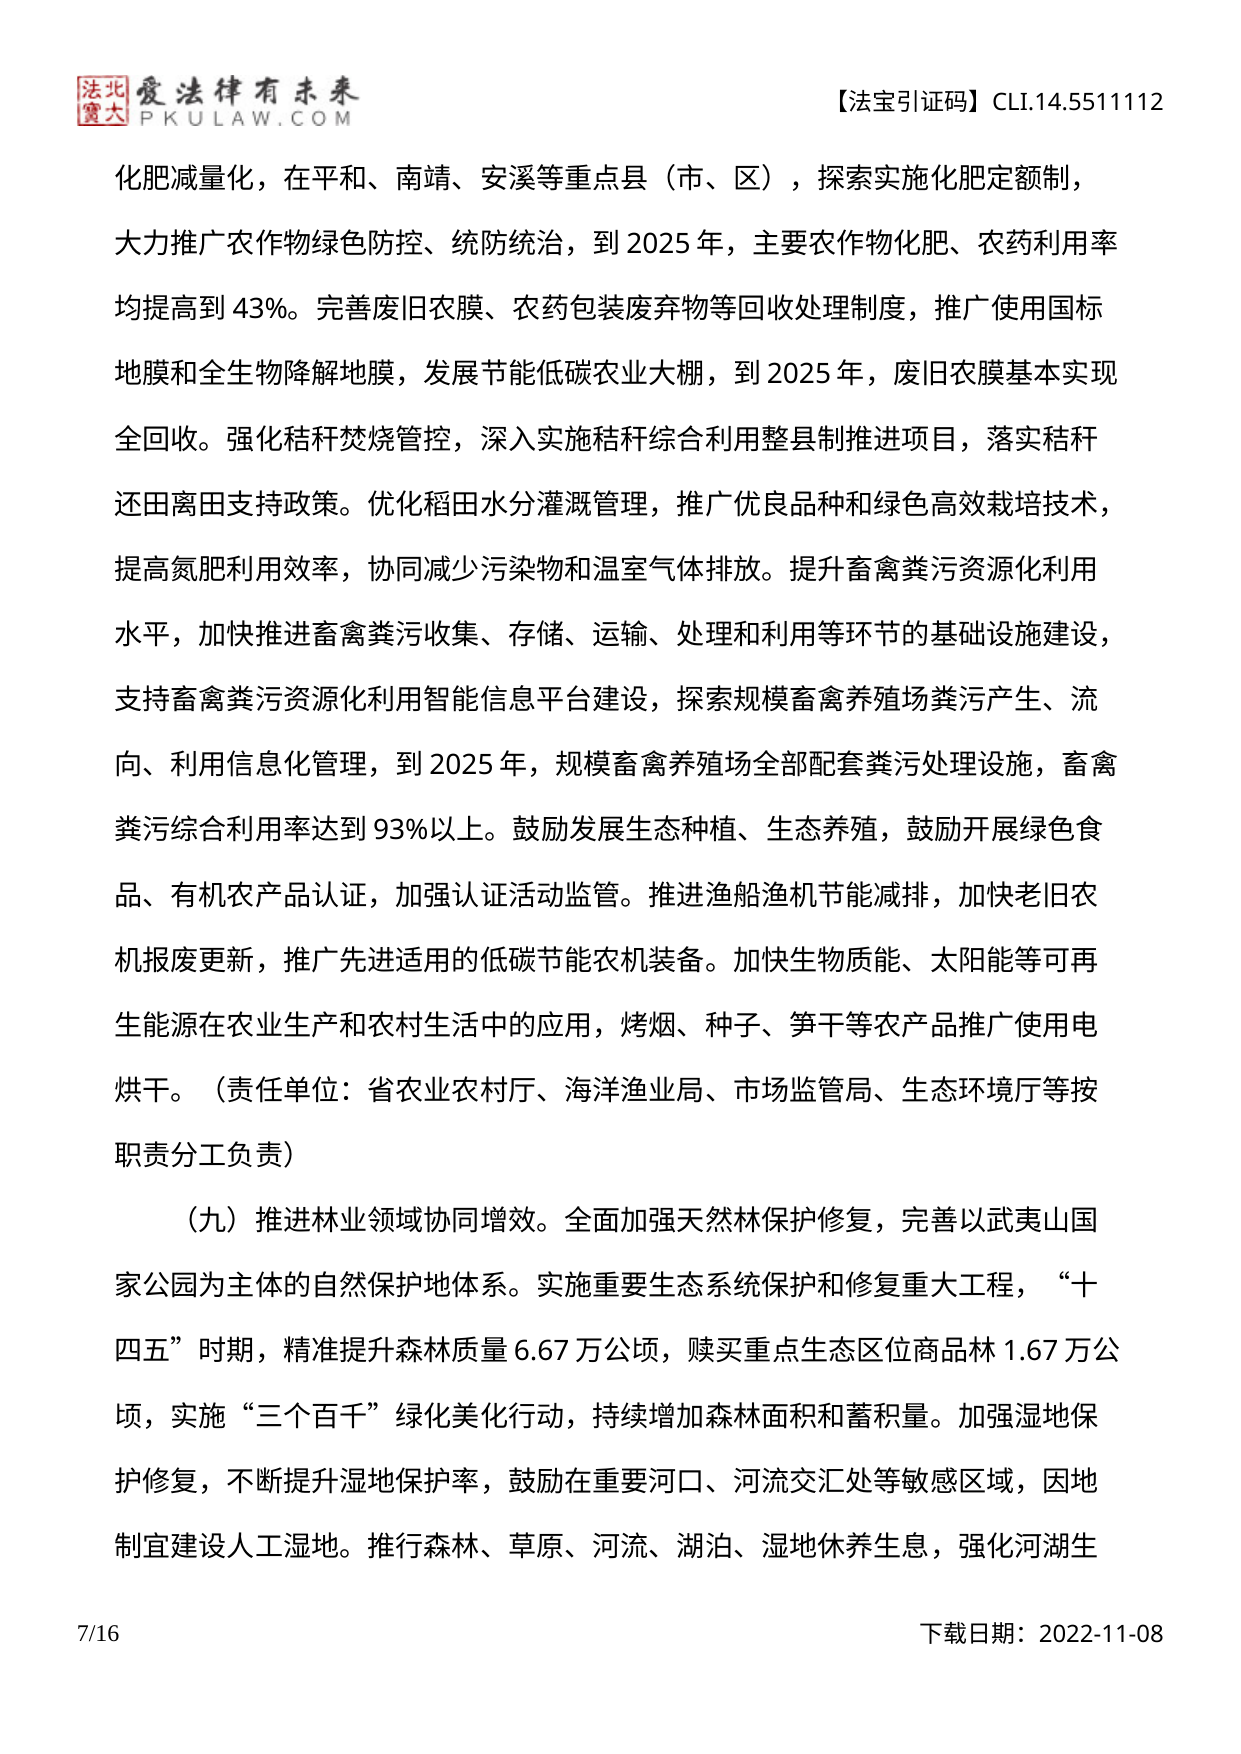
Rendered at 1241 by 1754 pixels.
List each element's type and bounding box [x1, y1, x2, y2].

text [114, 156, 1126, 1564]
picture [76, 75, 361, 126]
